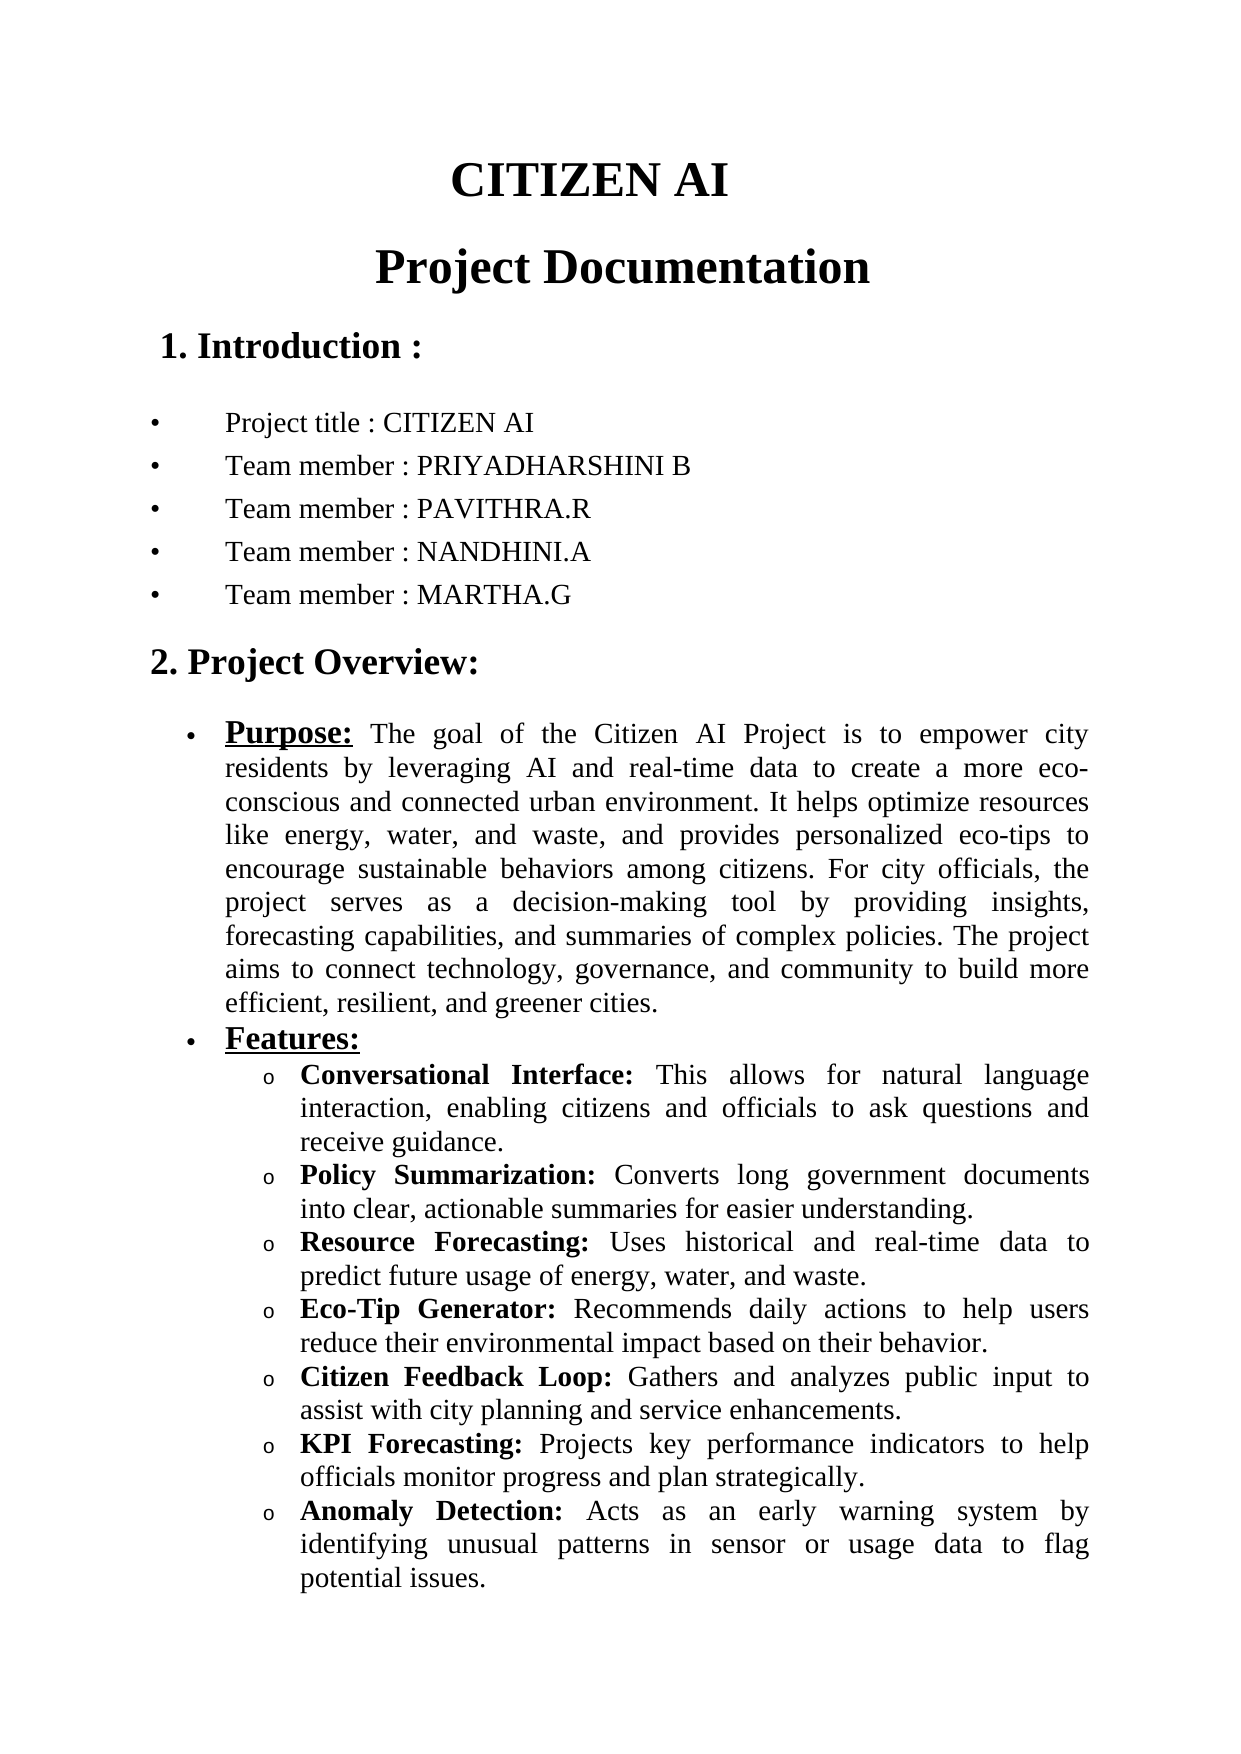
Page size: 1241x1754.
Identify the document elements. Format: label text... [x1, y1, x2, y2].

list Anomaly Detection: Acts as an early warning system by identifying unusual patterns in sensor or usage data to flag potential issues. [262, 1493, 1090, 1593]
list Eco-Tip Generator: Recommends daily actions to help users reduce their environmental impact based on their behavior. [262, 1292, 1090, 1359]
text 2. Project Overview: [150, 639, 1090, 683]
list KPI Forecasting: Projects key performance indicators to help officials monitor progress and plan strategically. [262, 1426, 1090, 1493]
list Resource Forecasting: Uses historical and real-time data to predict future usage of energy, water, and waste. [262, 1224, 1090, 1292]
list Team member : PRIYADHARSHINI B [150, 448, 1090, 481]
list Policy Summarization: Converts long government documents into clear, actionable summaries for easier understanding. [262, 1157, 1090, 1224]
list Features: [187, 1018, 1090, 1057]
text CITIZEN AI [375, 150, 1090, 207]
list Citizen Feedback Loop: Gathers and analyzes public input to assist with city planning and service enhancements. [262, 1359, 1090, 1426]
text Project Documentation [150, 237, 1090, 294]
list Team member : MARTHA.G [150, 577, 1090, 610]
list Introduction : [159, 323, 1090, 366]
list Project title : CITIZEN AI [150, 405, 1090, 438]
list Conversational Interface: This allows for natural language interaction, enabling citizens and officials to ask questions and receive guidance. [262, 1057, 1090, 1157]
list Team member : PAVITHRA.R [150, 491, 1090, 524]
list Team member : NANDHINI.A [150, 534, 1090, 567]
list Purpose: The goal of the Citizen AI Project is to empower city residents by leveraging AI and real-time data to create a more eco-conscious and connected urban environment. It helps optimize resources like energy, water, and waste, and provides personalized eco-tips to encourage sustainable behaviors among citizens. For city officials, the project serves as a decision-making tool by providing insights, forecasting capabilities, and summaries of complex policies. The project aims to connect technology, governance, and community to build more efficient, resilient, and greener cities. [187, 712, 1090, 1018]
